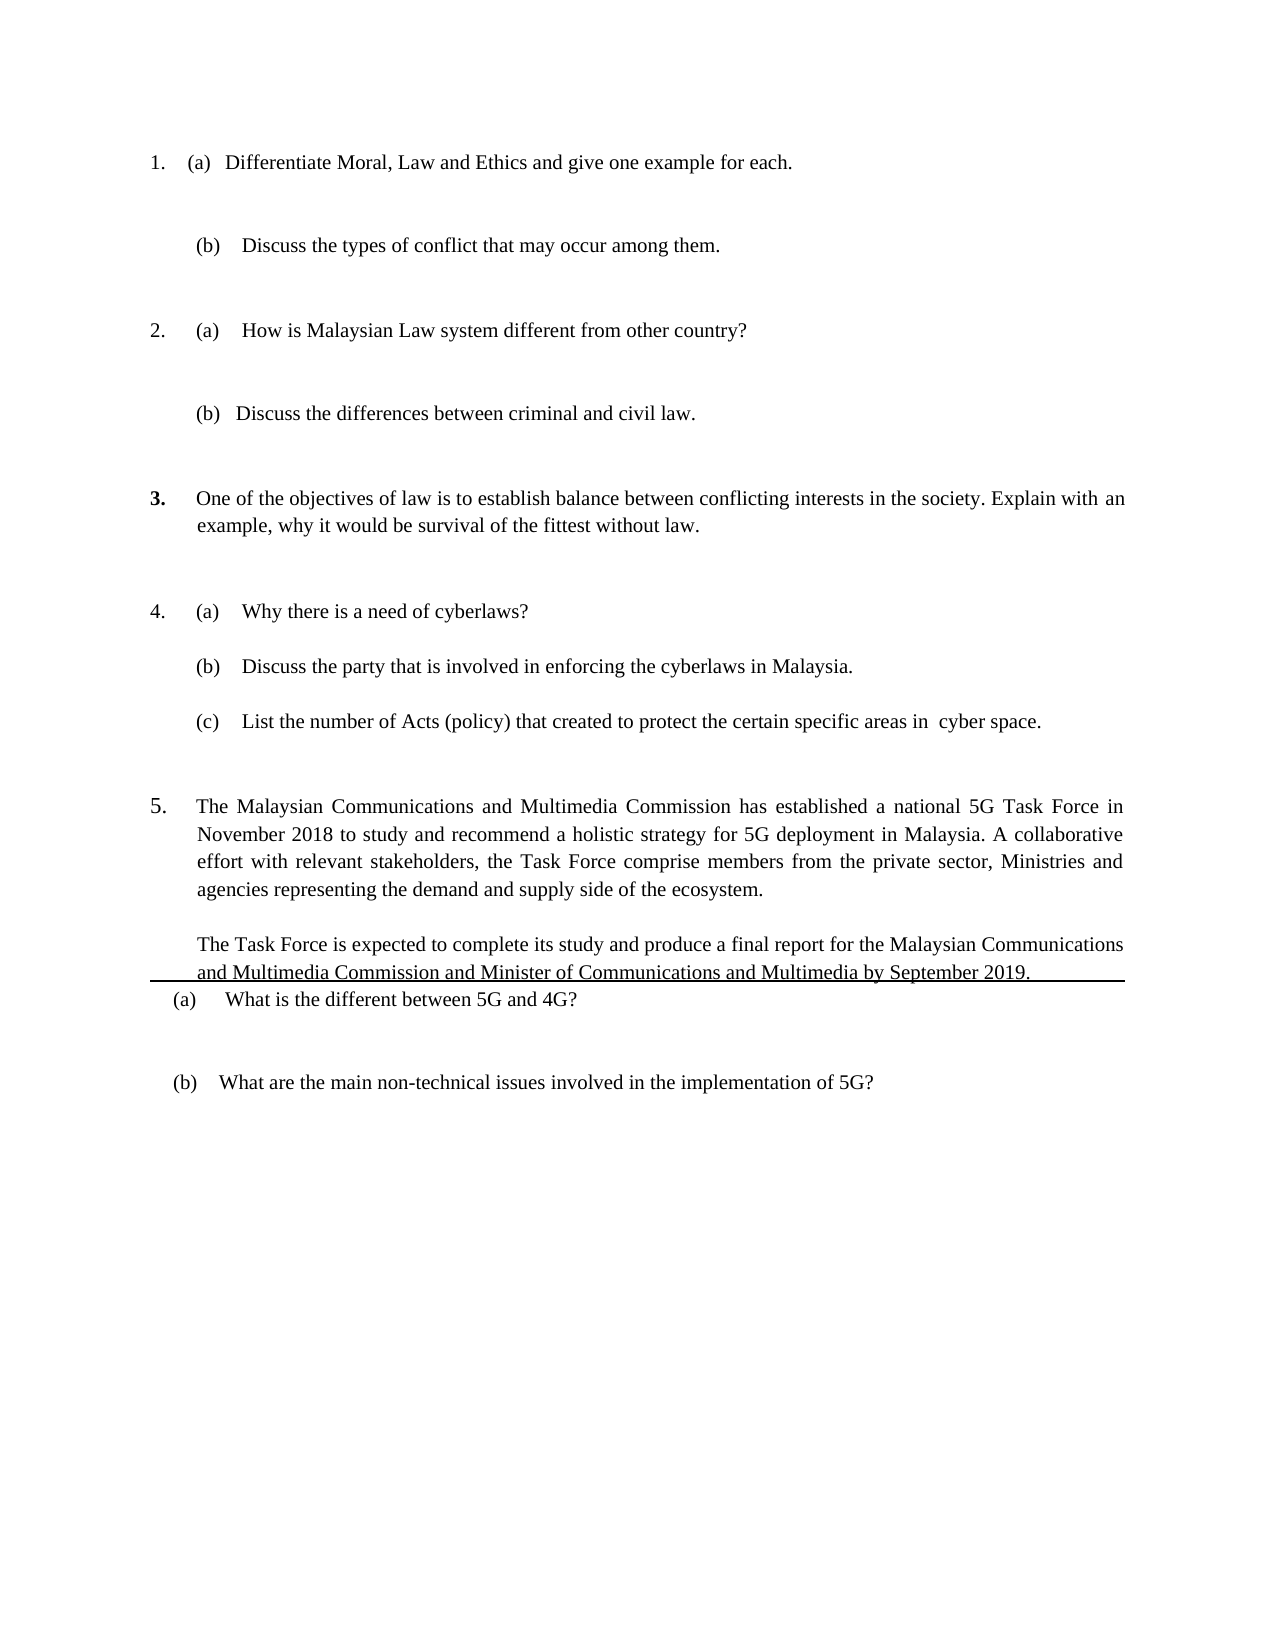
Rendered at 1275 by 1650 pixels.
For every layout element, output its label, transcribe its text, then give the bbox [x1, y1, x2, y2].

list (b) Discuss the party that is involved in enforcing the cyberlaws in Malaysia. [196, 654, 1125, 678]
list What are the main non-technical issues involved in the implementation of 5G? [173, 1070, 1125, 1094]
list (b) Discuss the types of conflict that may occur among them. [196, 233, 1125, 257]
list (a) How is Malaysian Law system different from other country? [150, 318, 1125, 342]
list (b) Discuss the differences between criminal and civil law. [196, 401, 1125, 425]
list One of the objectives of law is to establish balance between conflicting interests in the society. Explain with an example, why it would be survival of the fittest without law. [150, 486, 1125, 537]
list (c) List the number of Acts (policy) that created to protect the certain specific areas in cyber space. [196, 709, 1125, 733]
list (a) Why there is a need of cyberlaws? [150, 598, 1125, 623]
list (a) Differentiate Moral, Law and Ethics and give one example for each. [150, 150, 1125, 174]
list The Malaysian Communications and Multimedia Commission has established a national 5G Task Force in November 2018 to study and recommend a holistic strategy for 5G deployment in Malaysia. A collaborative effort with relevant stakeholders, the Task Force comprise members from the private sector, Ministries and agencies representing the demand and supply side of the ecosystem. The Task Force is expected to complete its study and produce a final report for the Malaysian Communications and Multimedia Commission and Minister of Communications and Multimedia by September 2019. [150, 792, 1125, 980]
list What is the different between 5G and 4G? [173, 987, 1125, 1011]
